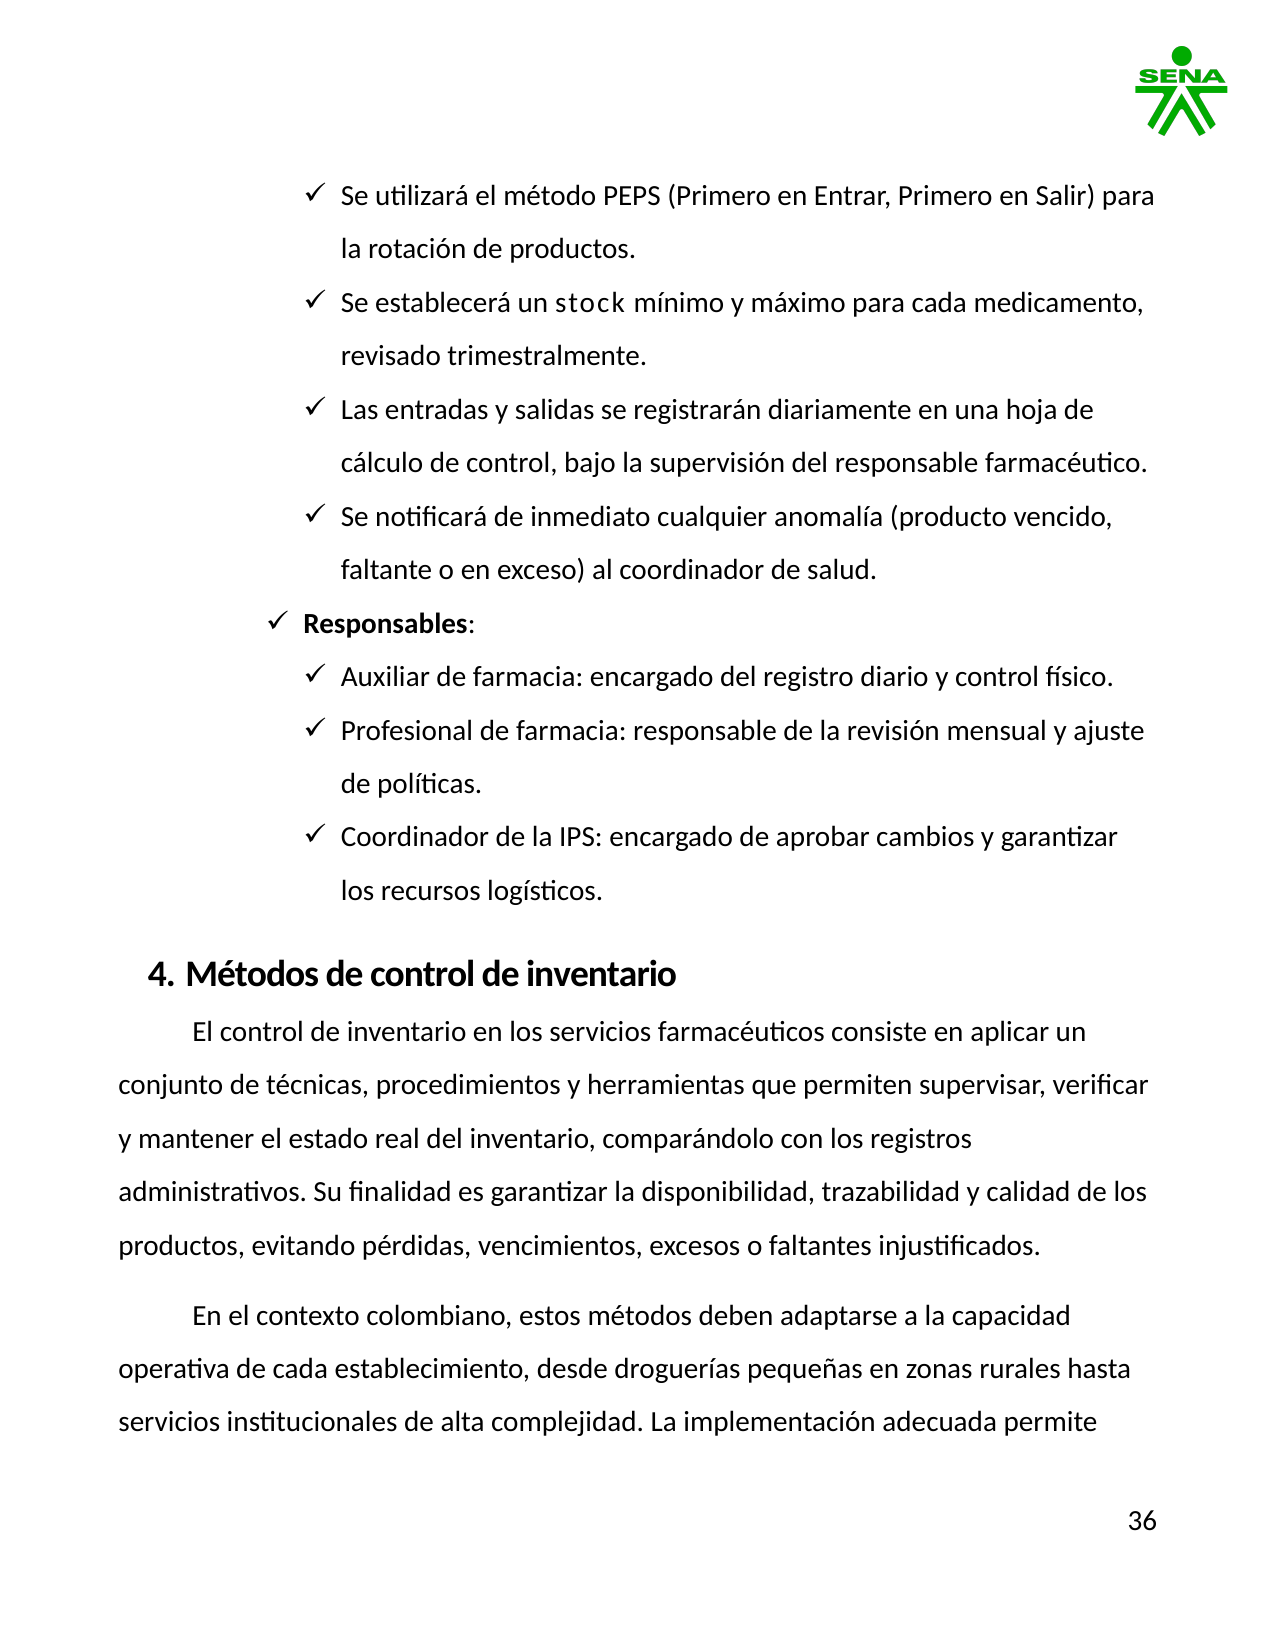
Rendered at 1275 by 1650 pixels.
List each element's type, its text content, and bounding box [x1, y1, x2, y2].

list Coordinador de la IPS: encargado de aprobar cambios y garantizar los recursos logísticos. [303, 818, 1157, 907]
text El control de inventario en los servicios farmacéuticos consiste en aplicar un conjunto de técnicas, procedimientos y herramientas que permiten supervisar, verificar y mantener el estado real del inventario, comparándolo con los registros administrativos. Su finalidad es garantizar la disponibilidad, trazabilidad y calidad de los productos, evitando pérdidas, vencimientos, excesos o faltantes injustificados. [118, 1013, 1157, 1262]
list Las entradas y salidas se registrarán diariamente en una hoja de cálculo de control, bajo la supervisión del responsable farmacéutico. [303, 391, 1157, 480]
picture [1135, 46, 1228, 136]
list Se establecerá un stock mínimo y máximo para cada medicamento, revisado trimestralmente. [303, 284, 1157, 373]
list Responsables: [266, 605, 1157, 640]
list Auxiliar de farmacia: encargado del registro diario y control físico. [303, 658, 1157, 694]
list Profesional de farmacia: responsable de la revisión mensual y ajuste de políticas. [303, 712, 1157, 801]
list Se notificará de inmediato cualquier anomalía (producto vencido, faltante o en exceso) al coordinador de salud. [303, 498, 1157, 587]
subtitle Métodos de control de inventario [148, 950, 1157, 996]
list Se utilizará el método PEPS (Primero en Entrar, Primero en Salir) para la rotación de productos. [303, 177, 1157, 266]
